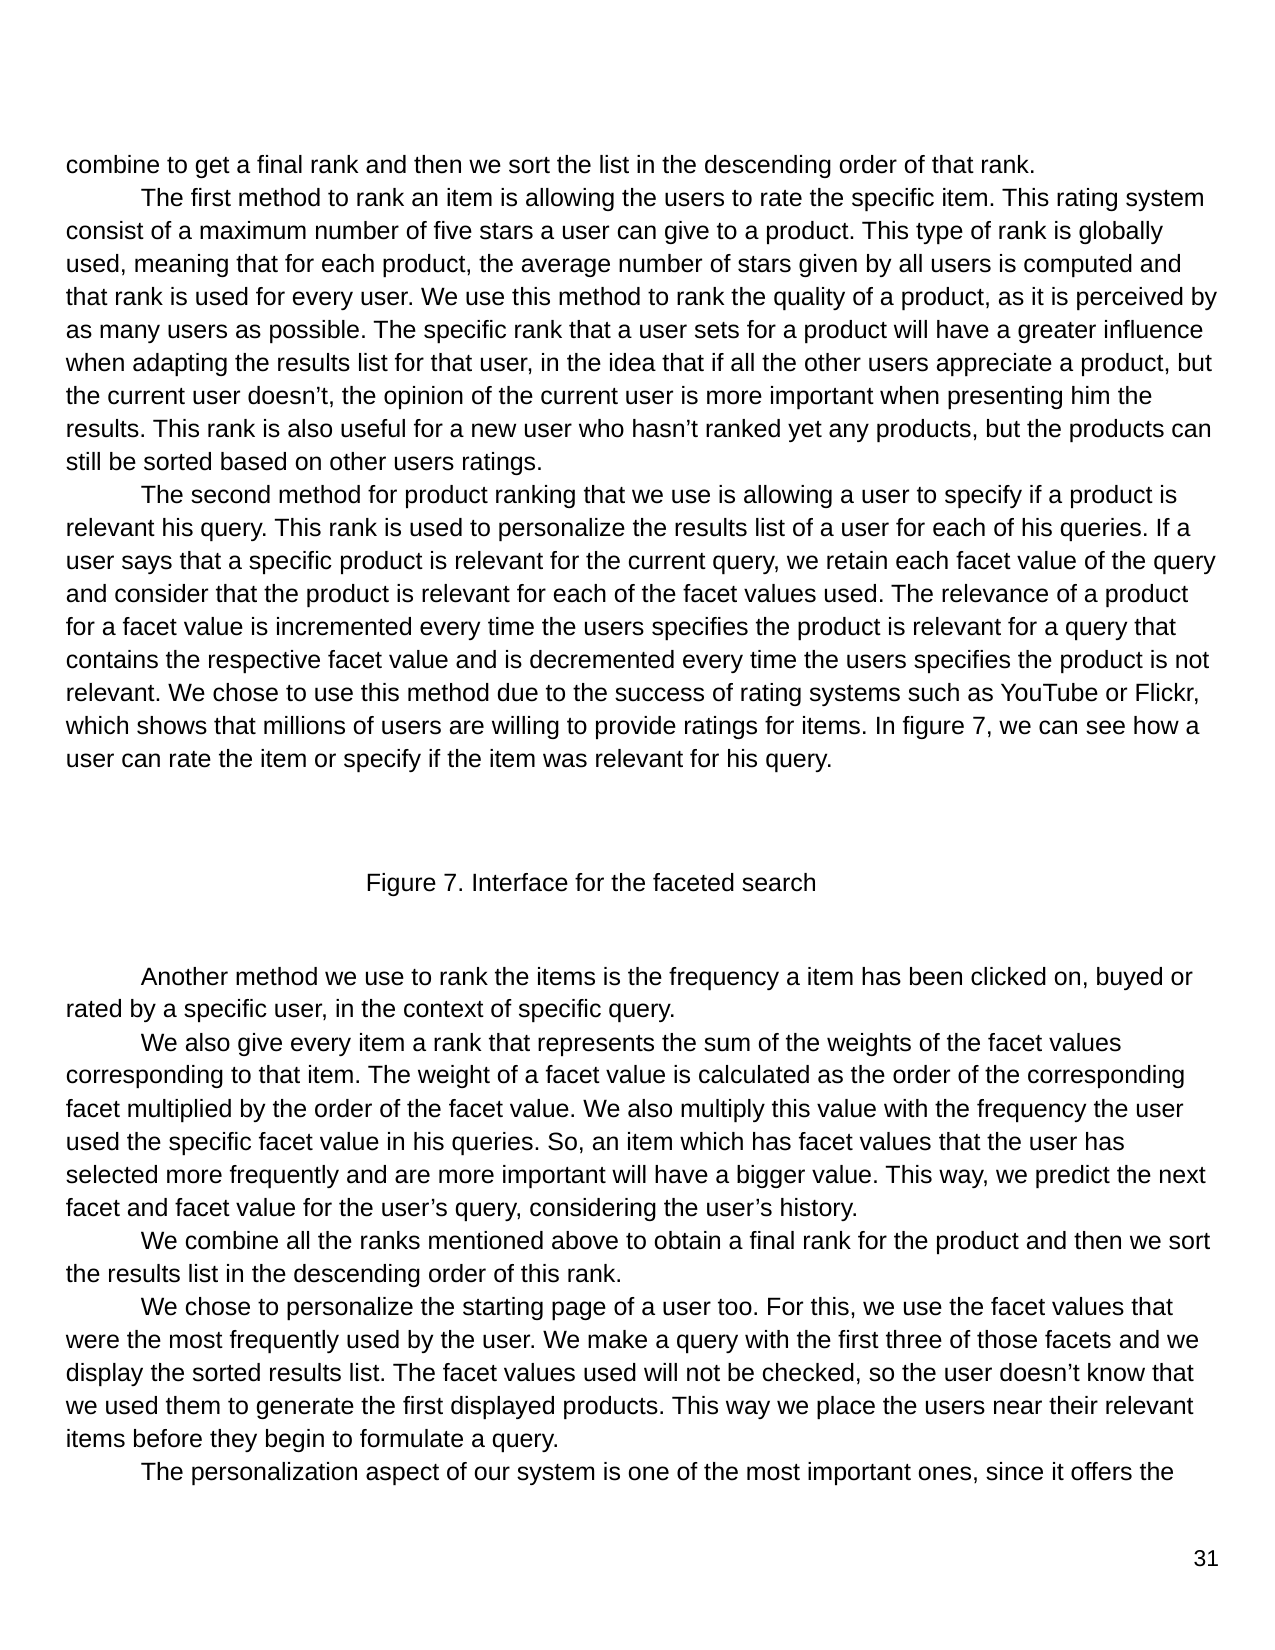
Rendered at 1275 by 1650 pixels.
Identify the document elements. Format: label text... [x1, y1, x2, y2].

text We combine all the ranks mentioned above to obtain a final rank for the product and then we sort the results list in the descending order of this rank. [66, 1226, 1219, 1287]
text We chose to personalize the starting page of a user too. For this, we use the facet values that were the most frequently used by the user. We make a query with the first three of those facets and we display the sorted results list. The facet values used will not be checked, so the user doesn’t know that we used them to generate the first displayed products. This way we place the users near their relevant items before they begin to formulate a query. [66, 1292, 1219, 1452]
text Another method we use to rank the items is the frequency a item has been clicked on, buyed or rated by a specific user, in the context of specific query. [66, 961, 1219, 1023]
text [66, 150, 1219, 179]
text Figure 7. Interface for the faceted search [291, 868, 1219, 897]
text We also give every item a rank that represents the sum of the weights of the facet values corresponding to that item. The weight of a facet value is calculated as the order of the corresponding facet multiplied by the order of the facet value. We also multiply this value with the frequency the user used the specific facet value in his queries. So, an item which has facet values that the user has selected more frequently and are more important will have a bigger value. This way, we predict the next facet and facet value for the user’s query, considering the user’s history. [66, 1027, 1219, 1221]
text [66, 1457, 1219, 1486]
text The first method to rank an item is allowing the users to rate the specific item. This rating system consist of a maximum number of five stars a user can give to a product. This type of rank is globally used, meaning that for each product, the average number of stars given by all users is computed and that rank is used for every user. We use this method to rank the quality of a product, as it is perceived by as many users as possible. The specific rank that a user sets for a product will have a greater influence when adapting the results list for that user, in the idea that if all the other users appreciate a product, but the current user doesn’t, the opinion of the current user is more important when presenting him the results. This rank is also useful for a new user who hasn’t ranked yet any products, but the products can still be sorted based on other users ratings. [66, 183, 1219, 476]
text The second method for product ranking that we use is allowing a user to specify if a product is relevant his query. This rank is used to personalize the results list of a user for each of his queries. If a user says that a specific product is relevant for the current query, we retain each facet value of the query and consider that the product is relevant for each of the facet values used. The relevance of a product for a facet value is incremented every time the users specifies the product is relevant for a query that contains the respective facet value and is decremented every time the users specifies the product is not relevant. We chose to use this method due to the success of rating systems such as YouTube or Flickr, which shows that millions of users are willing to provide ratings for items. In figure 7, we can see how a user can rate the item or specify if the item was relevant for his query. [66, 480, 1219, 773]
